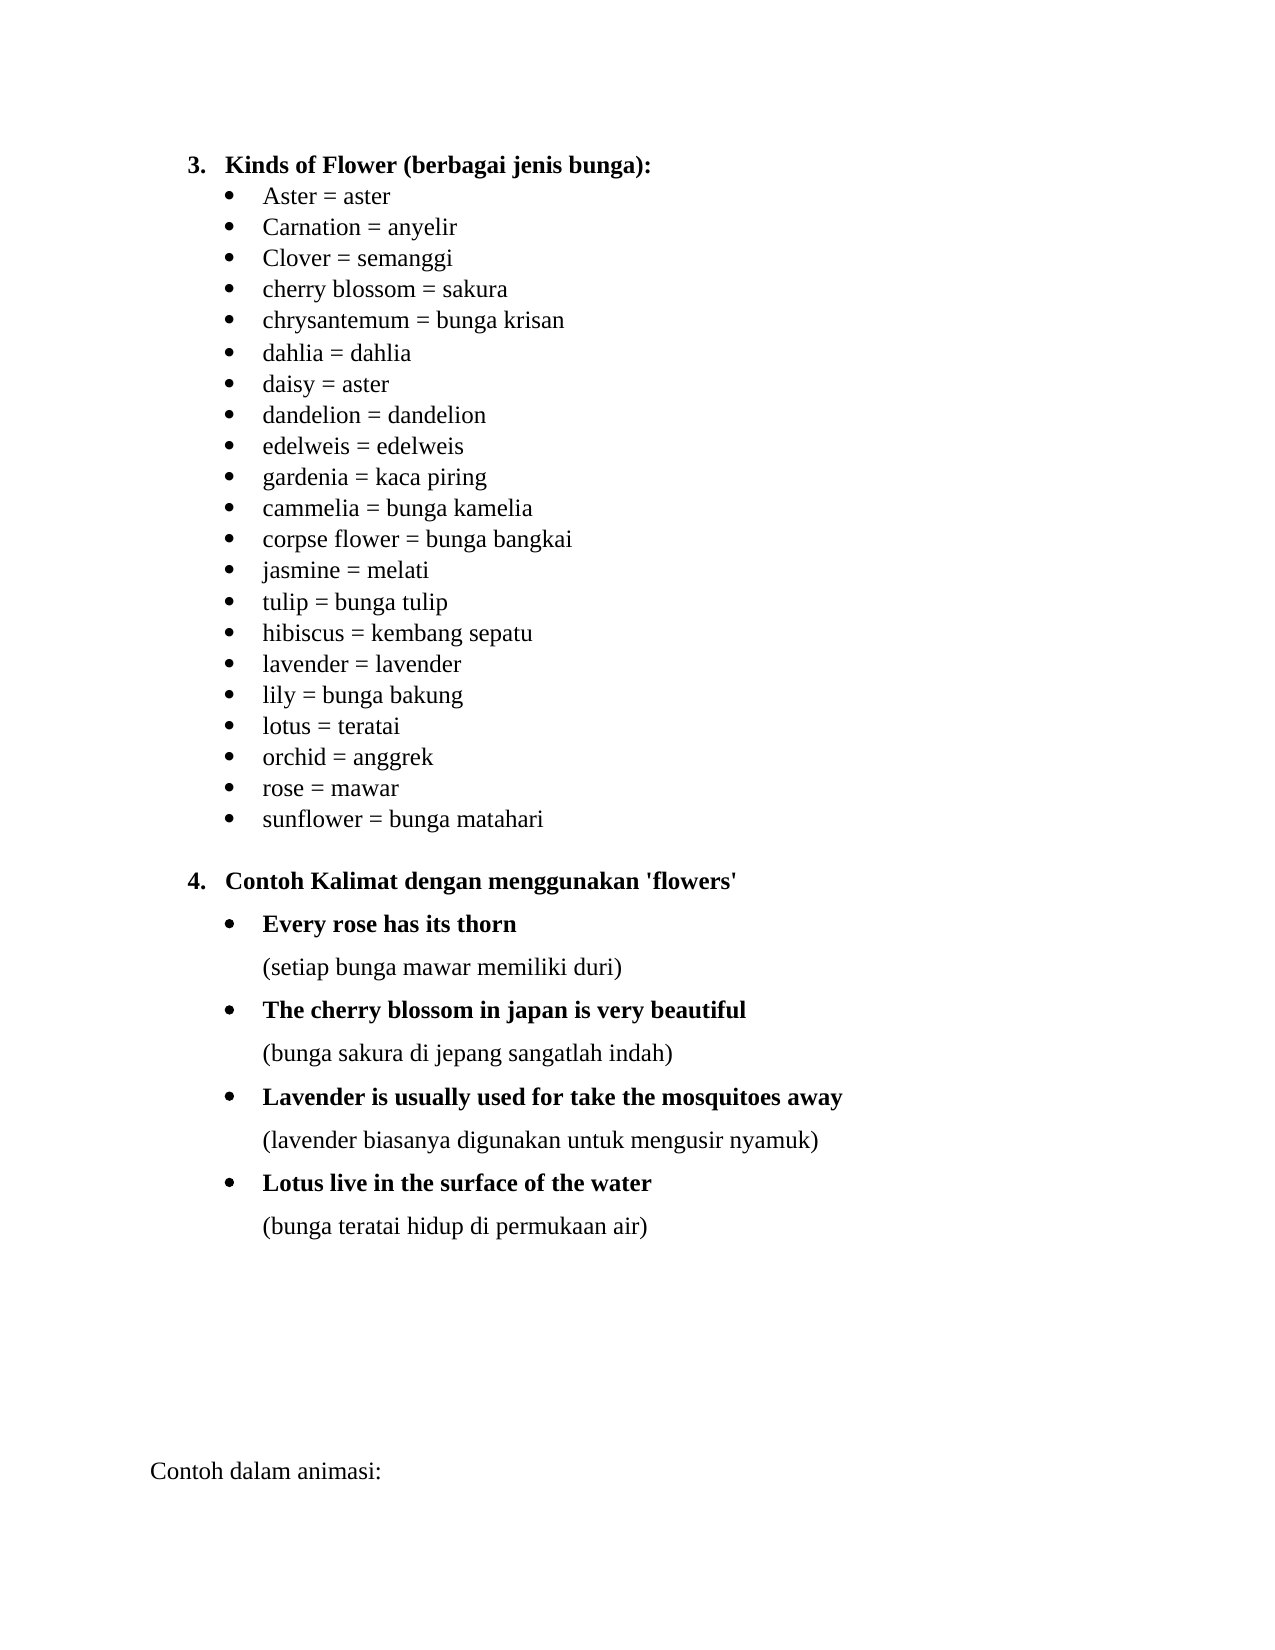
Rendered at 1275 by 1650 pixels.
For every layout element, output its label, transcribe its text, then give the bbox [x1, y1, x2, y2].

list lily = bunga bakung [225, 680, 1125, 708]
list (setiap bunga mawar memiliki duri) [262, 952, 1125, 981]
list Contoh Kalimat dengan menggunakan 'flowers' [187, 866, 1125, 895]
list Lavender is usually used for take the mosquitoes away [225, 1082, 1125, 1110]
list cherry blossom = sakura [225, 274, 1125, 303]
list (lavender biasanya digunakan untuk mengusir nyamuk) [262, 1125, 1125, 1153]
list orchid = anggrek [225, 742, 1125, 771]
list edelweis = edelweis [225, 431, 1125, 460]
list Kinds of Flower (berbagai jenis bunga): [187, 150, 1125, 179]
list Lotus live in the surface of the water [225, 1168, 1125, 1197]
list The cherry blossom in japan is very beautiful [225, 995, 1125, 1024]
list (bunga teratai hidup di permukaan air) [262, 1211, 1125, 1240]
list rose = mawar [225, 773, 1125, 802]
list sunflower = bunga matahari [225, 804, 1125, 833]
text Contoh dalam animasi: [150, 1456, 1125, 1485]
list lotus = teratai [225, 711, 1125, 739]
list Every rose has its thorn [225, 909, 1125, 938]
list Clover = semanggi [225, 243, 1125, 272]
list hibiscus = kembang sepatu [225, 618, 1125, 646]
list corpse flower = bunga bangkai [225, 524, 1125, 553]
list tulip = bunga tulip [225, 587, 1125, 615]
list Carnation = anyelir [225, 212, 1125, 241]
list (bunga sakura di jepang sangatlah indah) [262, 1038, 1125, 1067]
list lavender = lavender [225, 649, 1125, 677]
list jasmine = melati [225, 556, 1125, 584]
list cammelia = bunga kamelia [225, 493, 1125, 522]
list daisy = aster [225, 369, 1125, 398]
list Aster = aster [225, 181, 1125, 210]
list gardenia = kaca piring [225, 462, 1125, 491]
list chrysantemum = bunga krisan [225, 305, 1125, 334]
list dahlia = dahlia [225, 338, 1125, 367]
list dandelion = dandelion [225, 400, 1125, 429]
